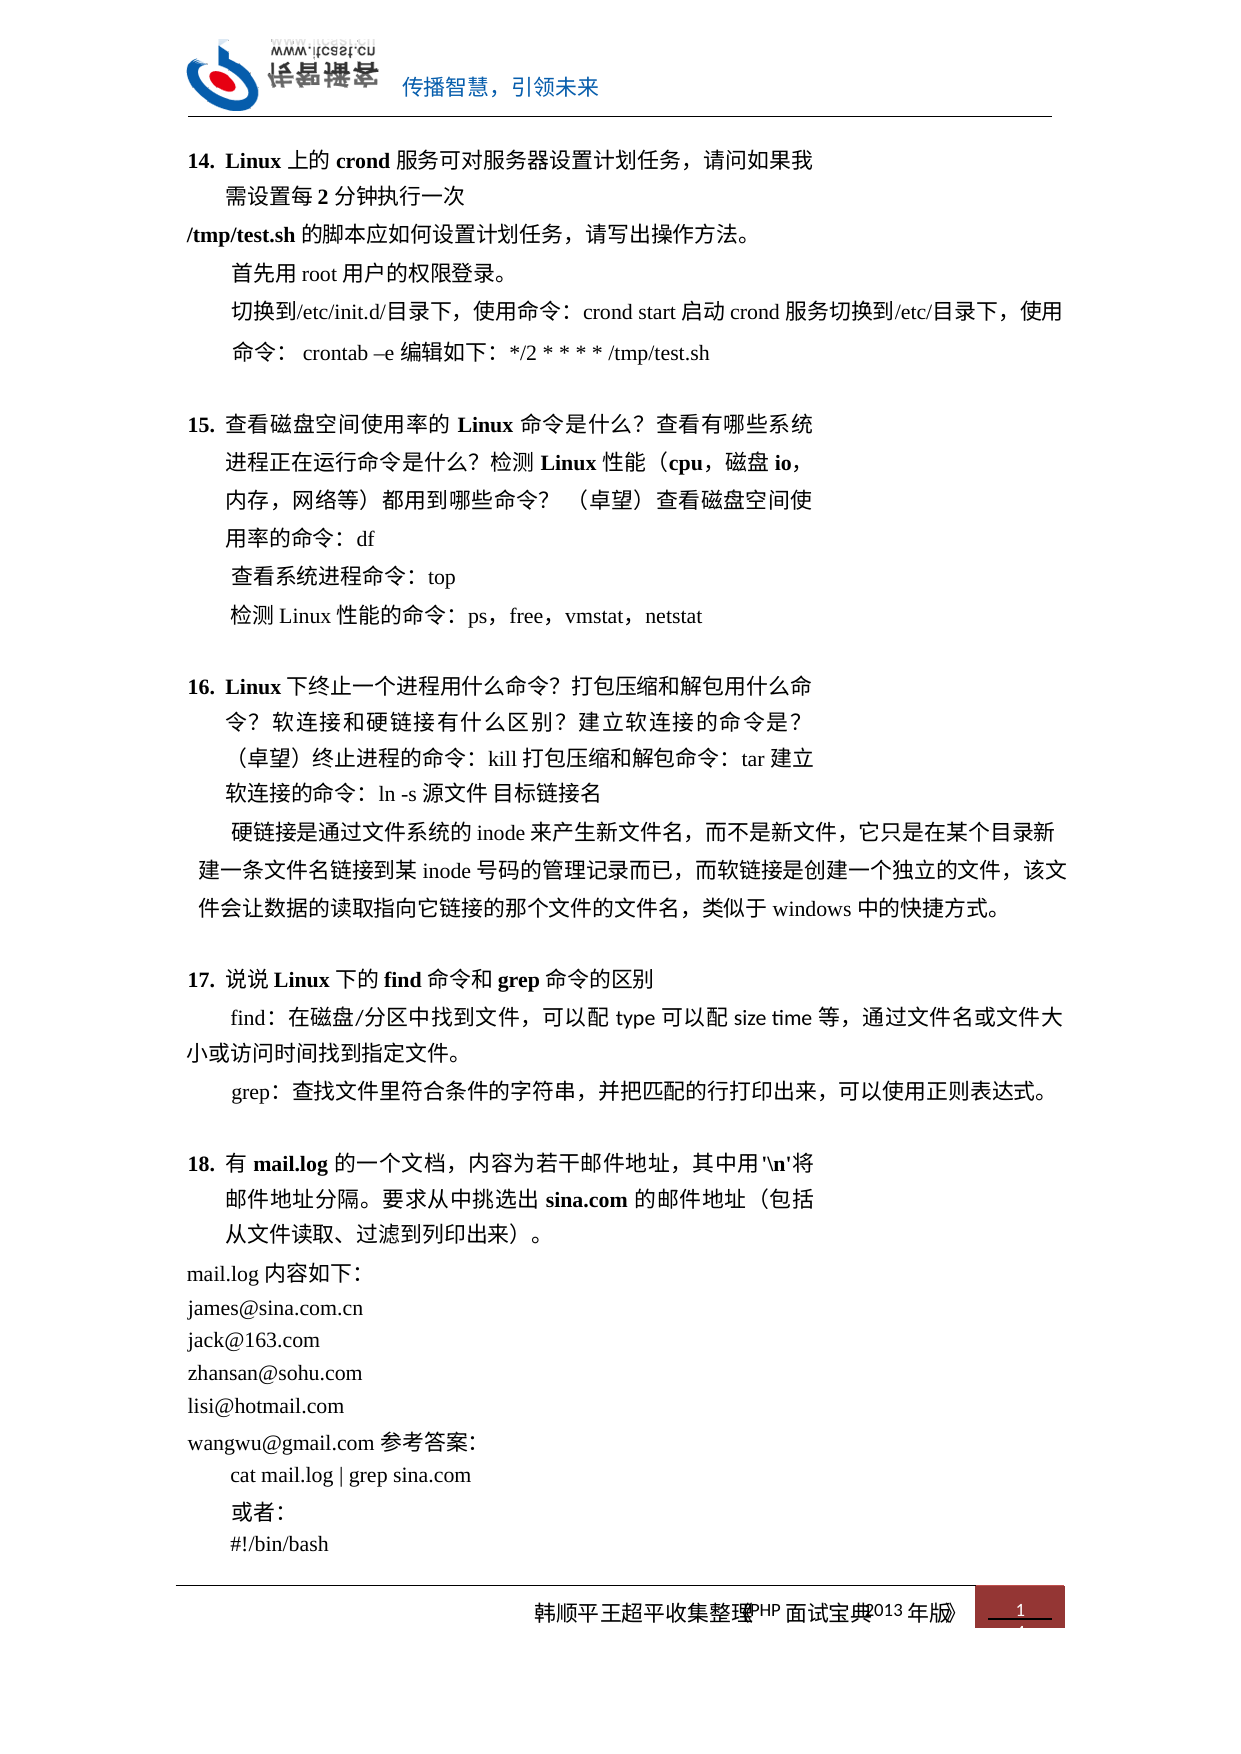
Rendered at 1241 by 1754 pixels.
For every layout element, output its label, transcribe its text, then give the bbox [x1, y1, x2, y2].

text 或者： [231, 1495, 1064, 1527]
text 检测 Linux 性能的命令：ps，free，vmstat，netstat [230, 598, 1055, 629]
text cat mail.log | grep sina.com [230, 1462, 1055, 1487]
picture [186, 39, 379, 112]
text find：在磁盘/分区中找到文件，可以配 type 可以配 size time 等，通过文件名或文件大小或访问时间找到指定文件。 [187, 1000, 1064, 1068]
text 查看系统进程命令：top [231, 559, 1064, 591]
list 说说 Linux 下的 find 命令和 grep 命令的区别 [187, 962, 814, 994]
text /tmp/test.sh 的脚本应如何设置计划任务，请写出操作方法。 [187, 217, 1064, 249]
list 有 mail.log 的一个文档，内容为若干邮件地址，其中用'\n'将邮件地址分隔。要求从中挑选出 sina.com 的邮件地址（包括从文件读取、过滤到列印出来）。 [187, 1146, 814, 1249]
list 查看磁盘空间使用率的 Linux 命令是什么？查看有哪些系统进程正在运行命令是什么？检测 Linux 性能（cpu，磁盘 io，内存，网络等）都用到哪些命令？ （卓望）查看磁盘空间使用率的命令：df [187, 407, 814, 552]
text 首先用 root 用户的权限登录。 [231, 256, 1064, 287]
text lisi@hotmail.com [187, 1393, 1055, 1418]
text 硬链接是通过文件系统的 inode 来产生新文件名，而不是新文件，它只是在某个目录新建一条文件名链接到某 inode 号码的管理记录而已，而软链接是创建一个独立的文件，该文件会让数据的读取指向它链接的那个文件的文件名，类似于 windows 中的快捷方式。 [199, 815, 1073, 922]
text mail.log 内容如下： james@sina.com.cn jack@163.com zhansan@sohu.com [187, 1256, 494, 1385]
text 切换到/etc/init.d/目录下，使用命令：crond start 启动 crond 服务切换到/etc/目录下，使用命令： crontab –e 编辑如下：*/2 * * * * /tmp/test.sh [231, 294, 1073, 367]
text wangwu@gmail.com 参考答案： [187, 1425, 483, 1457]
text #!/bin/bash [230, 1531, 1055, 1556]
text grep：查找文件里符合条件的字符串，并把匹配的行打印出来，可以使用正则表达式。 [231, 1074, 1064, 1106]
list Linux 上的 crond 服务可对服务器设置计划任务，请问如果我需设置每 2 分钟执行一次 [187, 143, 814, 211]
list Linux 下终止一个进程用什么命令？打包压缩和解包用什么命令？软连接和硬链接有什么区别？建立软连接的命令是？ （卓望）终止进程的命令：kill 打包压缩和解包命令：tar 建立软连接的命令：ln -s 源文件 目标链接名 [187, 669, 814, 808]
